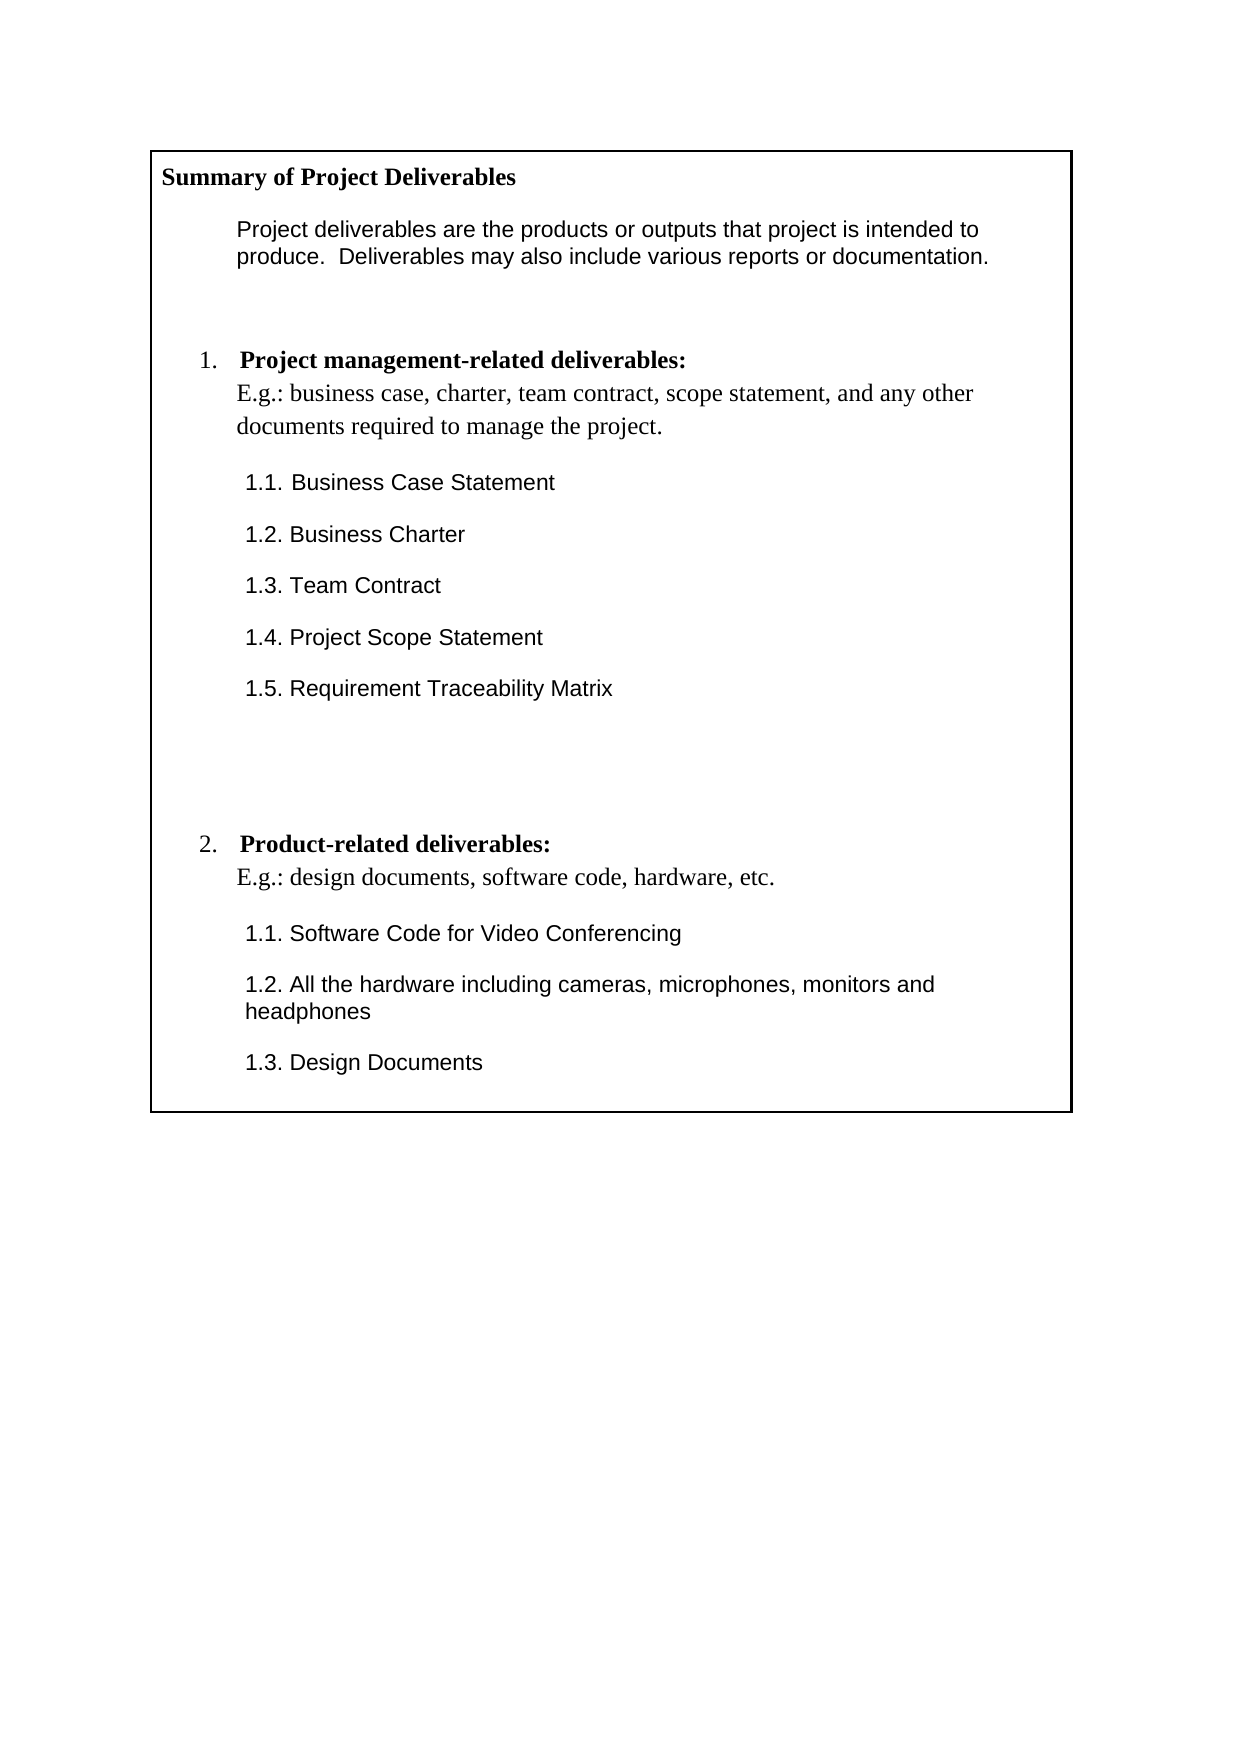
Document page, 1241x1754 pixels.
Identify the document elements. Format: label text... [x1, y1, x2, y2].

table_cell Summary of Project Deliverables Project deliverables are the products or outputs that project is intended to produce. Deliverables may also include various reports or documentation. 1. Project management-related deliverables: E.g.: business case, charter, team contract, scope statement, and any other documents required to manage the project. 1.1. Business Case Statement 1.2. Business Charter 1.3. Team Contract 1.4. Project Scope Statement 1.5. Requirement Traceability Matrix 2. Product-related deliverables: E.g.: design documents, software code, hardware, etc. 1.1. Software Code for Video Conferencing 1.2. All the hardware including cameras, microphones, monitors and headphones 1.3. Design Documents [152, 152, 1070, 1111]
